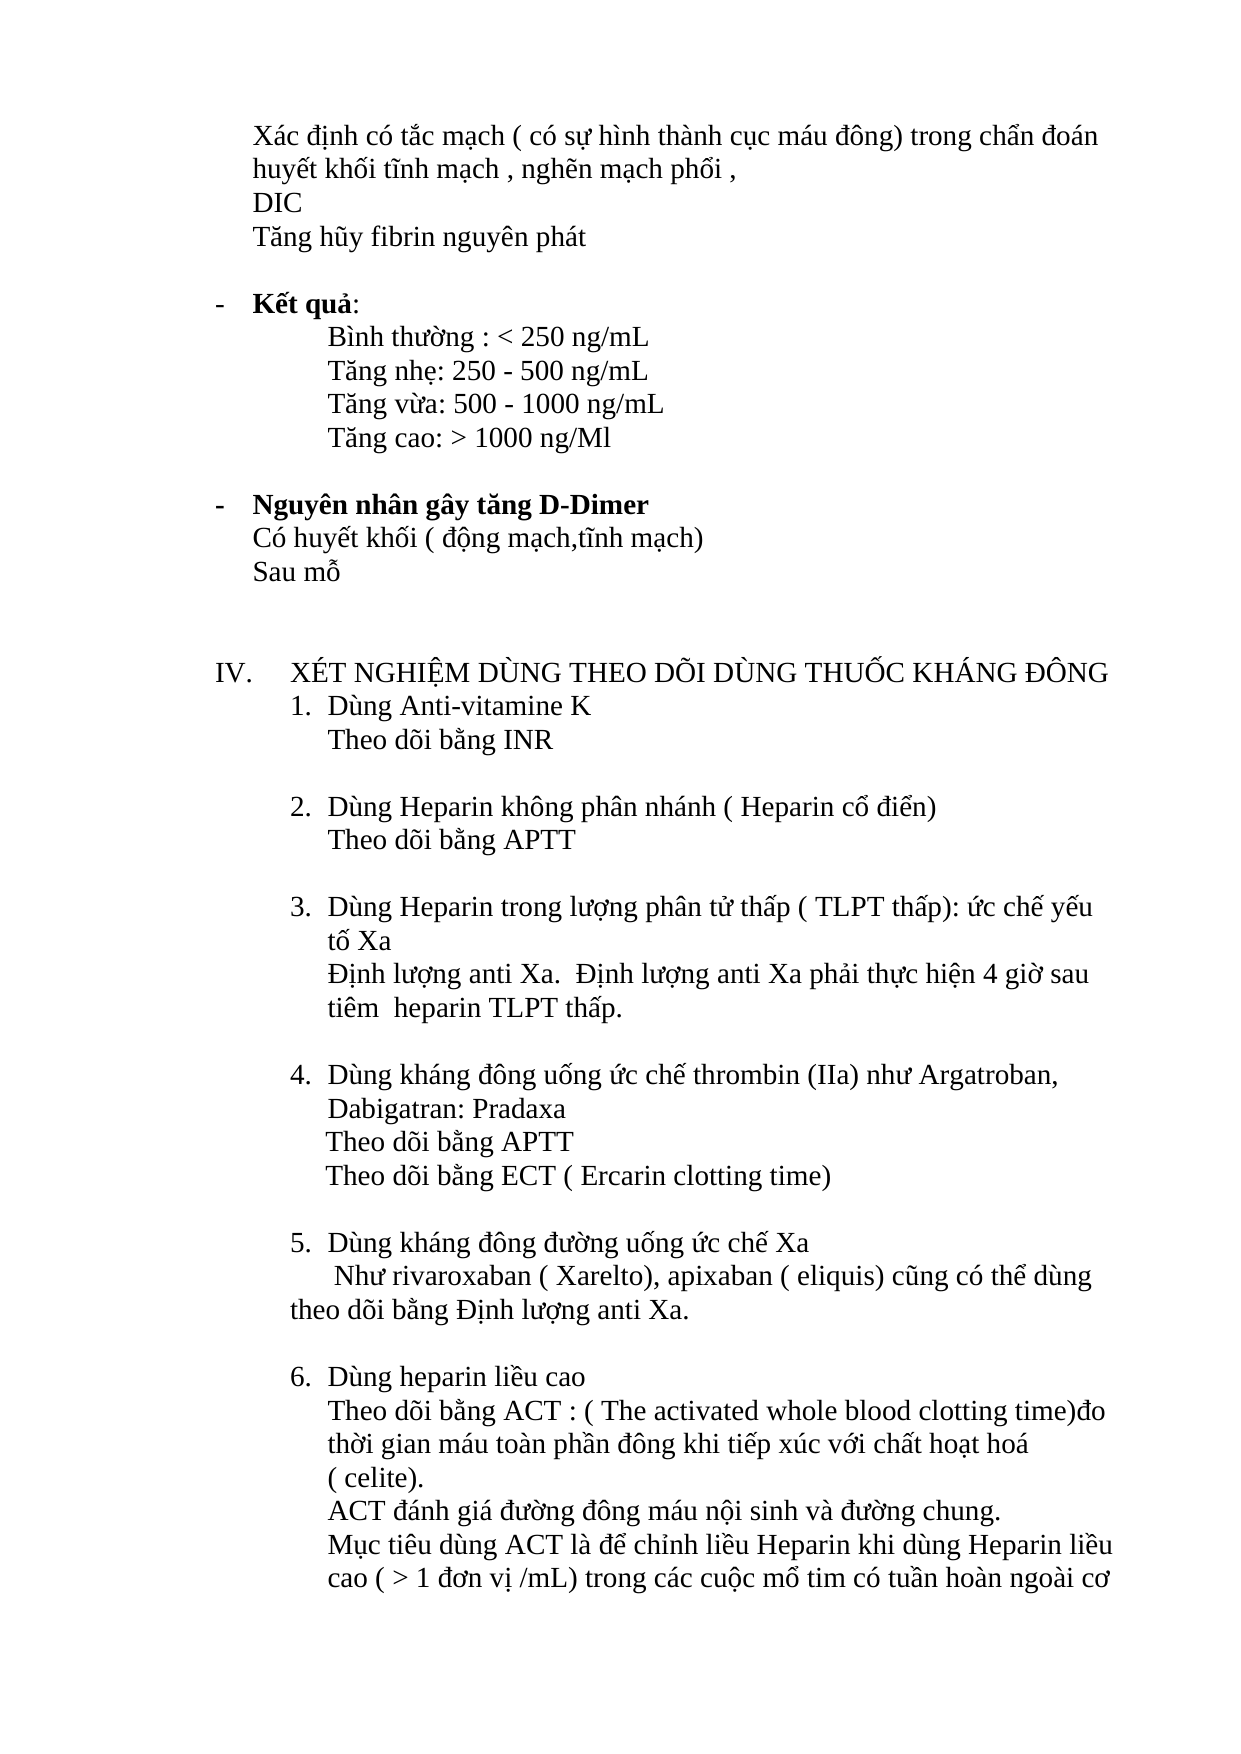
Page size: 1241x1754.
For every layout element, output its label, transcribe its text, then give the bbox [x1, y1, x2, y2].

list Kết quả: [215, 286, 1122, 319]
list Tăng hũy fibrin nguyên phát [252, 219, 1122, 252]
list Dùng kháng đông uống ức chế thrombin (IIa) như Argatroban, Dabigatran: Pradaxa [290, 1057, 1122, 1124]
list Nguyên nhân gây tăng D-Dimer [215, 487, 1122, 521]
list Sau mỗ [252, 554, 1122, 588]
list Dùng Anti-vitamine K [290, 688, 1122, 722]
list Tăng cao: > 1000 ng/Ml [327, 420, 1122, 453]
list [327, 1527, 1122, 1594]
list XÉT NGHIỆM DÙNG THEO DÕI DÙNG THUỐC KHÁNG ĐÔNG [215, 655, 1122, 688]
list Theo dõi bằng APTT [327, 822, 1122, 856]
list Dùng Heparin không phân nhánh ( Heparin cổ điển) [290, 789, 1122, 822]
list Tăng nhẹ: 250 - 500 ng/mL [327, 353, 1122, 386]
list Bình thường : < 250 ng/mL [327, 319, 1122, 353]
list DIC [252, 185, 1122, 219]
list Dùng heparin liều cao [290, 1359, 1122, 1393]
list Dùng kháng đông đường uống ức chế Xa [290, 1225, 1122, 1258]
list Định lượng anti Xa. Định lượng anti Xa phải thực hiện 4 giờ sau tiêm heparin TLPT thấp. [327, 957, 1122, 1024]
text Như rivaroxaban ( Xarelto), apixaban ( eliquis) cũng có thể dùng theo dõi bằng Định lượng anti Xa. [290, 1258, 1122, 1326]
list Theo dõi bằng ACT : ( The activated whole blood clotting time)đo thời gian máu toàn phần đông khi tiếp xúc với chất hoạt hoá ( celite). [327, 1393, 1122, 1493]
list Tăng vừa: 500 - 1000 ng/mL [327, 386, 1122, 420]
list Theo dõi bằng INR [327, 722, 1122, 755]
list Dùng Heparin trong lượng phân tử thấp ( TLPT thấp): ức chế yếu tố Xa [290, 889, 1122, 957]
list ACT đánh giá đường đông máu nội sinh và đường chung. [327, 1493, 1122, 1527]
list Xác định có tắc mạch ( có sự hình thành cục máu đông) trong chẩn đoán huyết khối tĩnh mạch , nghẽn mạch phổi , [252, 118, 1122, 185]
list Có huyết khối ( động mạch,tĩnh mạch) [252, 521, 1122, 554]
list Theo dõi bằng ECT ( Ercarin clotting time) [252, 1158, 1122, 1191]
list Theo dõi bằng APTT [252, 1124, 1122, 1158]
